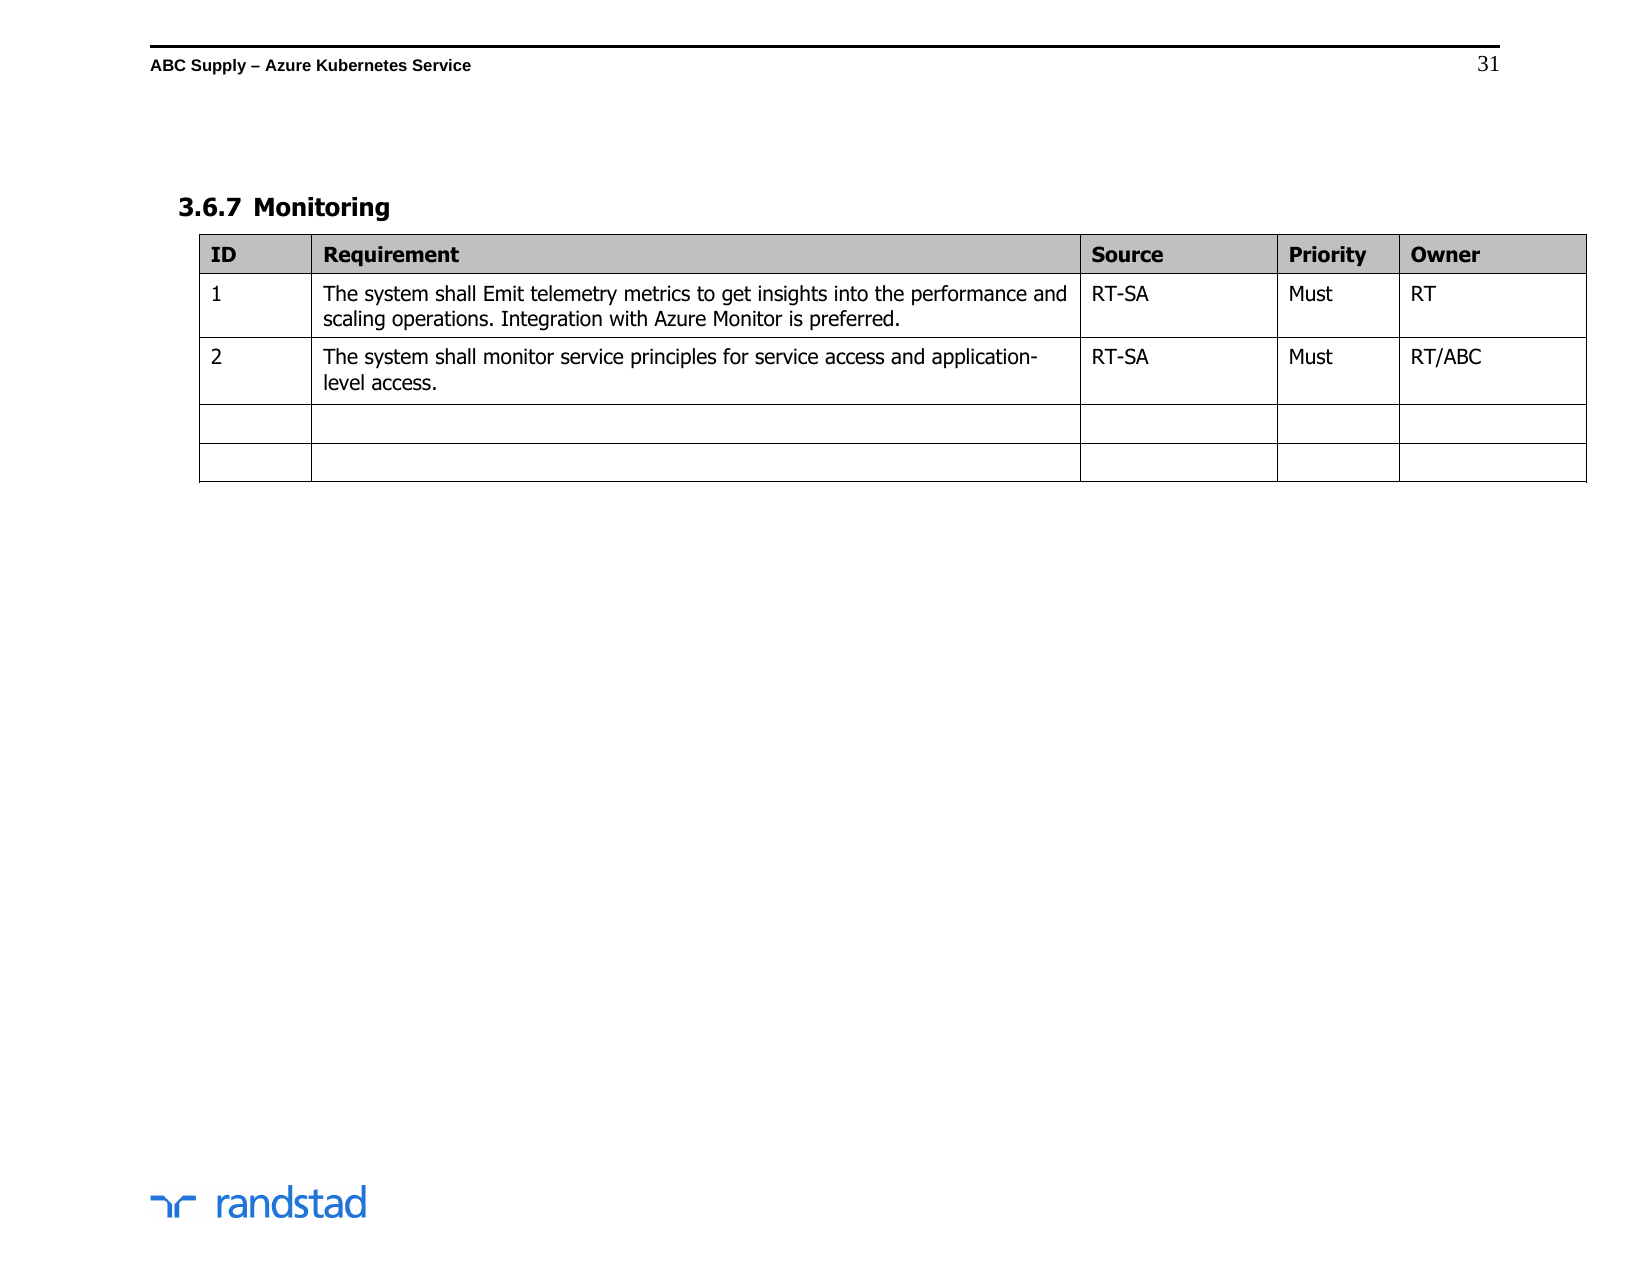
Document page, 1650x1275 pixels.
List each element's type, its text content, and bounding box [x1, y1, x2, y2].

table_cell [1081, 444, 1277, 481]
table_cell 1 [200, 274, 311, 337]
table_header Priority [1278, 235, 1399, 273]
table_cell [312, 444, 1080, 481]
table_cell The system shall Emit telemetry metrics to get insights into the performance and scaling operations. Integration with Azure Monitor is preferred. [312, 274, 1080, 337]
table_cell Must [1278, 338, 1399, 404]
table_cell [312, 405, 1080, 443]
table_header Owner [1400, 235, 1586, 273]
table_cell [1400, 405, 1586, 443]
table_cell [1278, 444, 1399, 481]
table_cell [1278, 405, 1399, 443]
table_header Source [1081, 235, 1277, 273]
table_cell Must [1278, 274, 1399, 337]
picture [150, 1185, 366, 1218]
table_header ID [200, 235, 311, 273]
table_cell RT/ABC [1400, 338, 1586, 404]
table_header Requirement [312, 235, 1080, 273]
table_cell RT-SA [1081, 338, 1277, 404]
table_cell [1081, 405, 1277, 443]
table_cell 2 [200, 338, 311, 404]
list Monitoring [178, 191, 1500, 222]
table_cell RT [1400, 274, 1586, 337]
table_cell [200, 405, 311, 443]
table_cell [200, 444, 311, 481]
table_cell RT-SA [1081, 274, 1277, 337]
table_cell The system shall monitor service principles for service access and application-level access. [312, 338, 1080, 404]
table_cell [1400, 444, 1586, 481]
